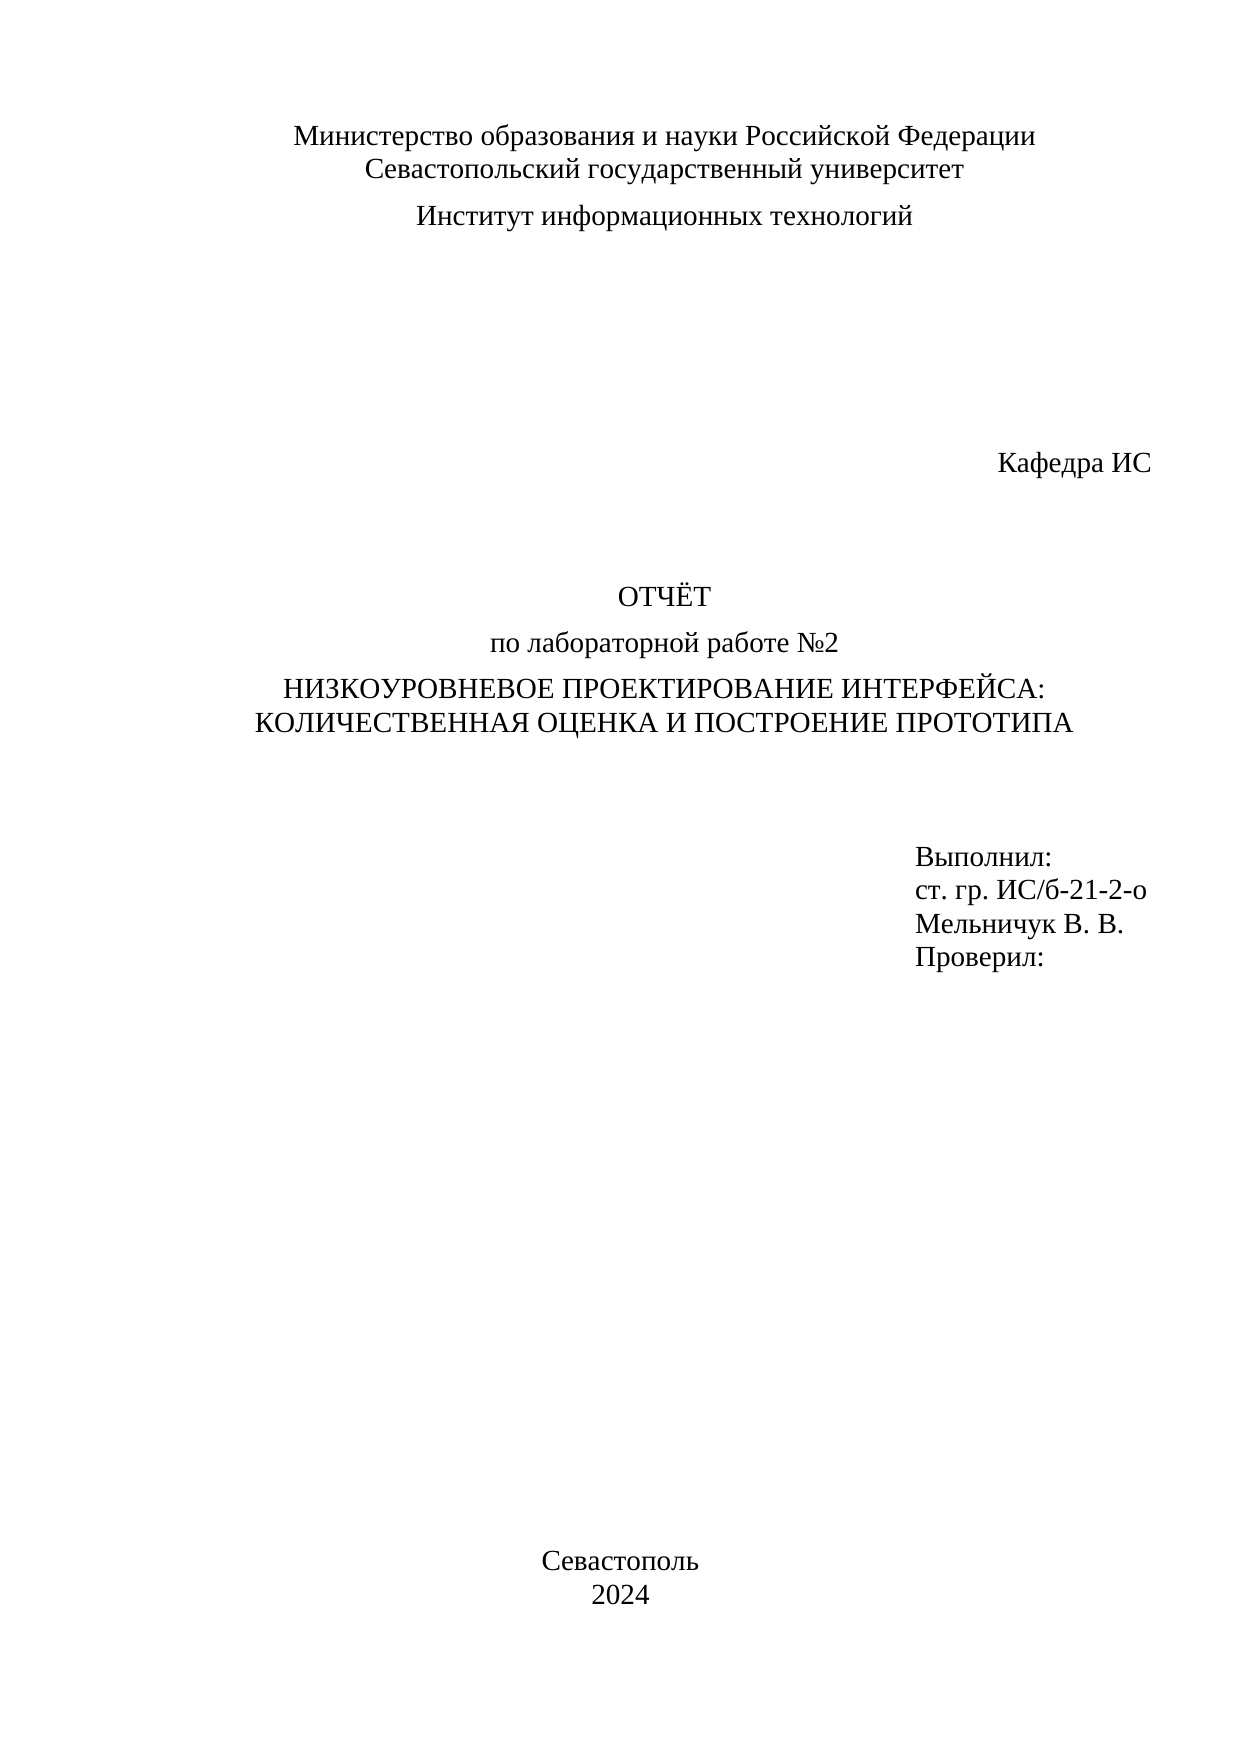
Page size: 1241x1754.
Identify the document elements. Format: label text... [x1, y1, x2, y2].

text 2024 [88, 1577, 1152, 1610]
text Севастополь [88, 1543, 1152, 1577]
text Севастопольский государственный университет [177, 152, 1152, 185]
text НИЗКОУРОВНЕВОЕ ПРОЕКТИРОВАНИЕ ИНТЕРФЕЙСА: [177, 671, 1152, 705]
text Мельничук В. В. [915, 906, 1152, 939]
text Кафедра ИС [177, 445, 1152, 478]
text ст. гр. ИС/б-21-2-о [915, 872, 1152, 906]
text Институт информационных технологий [177, 198, 1152, 231]
text Выполнил: [915, 839, 1152, 872]
text Министерство образования и науки Российской Федерации [177, 118, 1152, 152]
text Проверил: [915, 939, 1152, 973]
text ОТЧЁТ [177, 579, 1152, 613]
text по лабораторной работе №2 [177, 625, 1152, 659]
text КОЛИЧЕСТВЕННАЯ ОЦЕНКА И ПОСТРОЕНИЕ ПРОТОТИПА [177, 705, 1152, 738]
